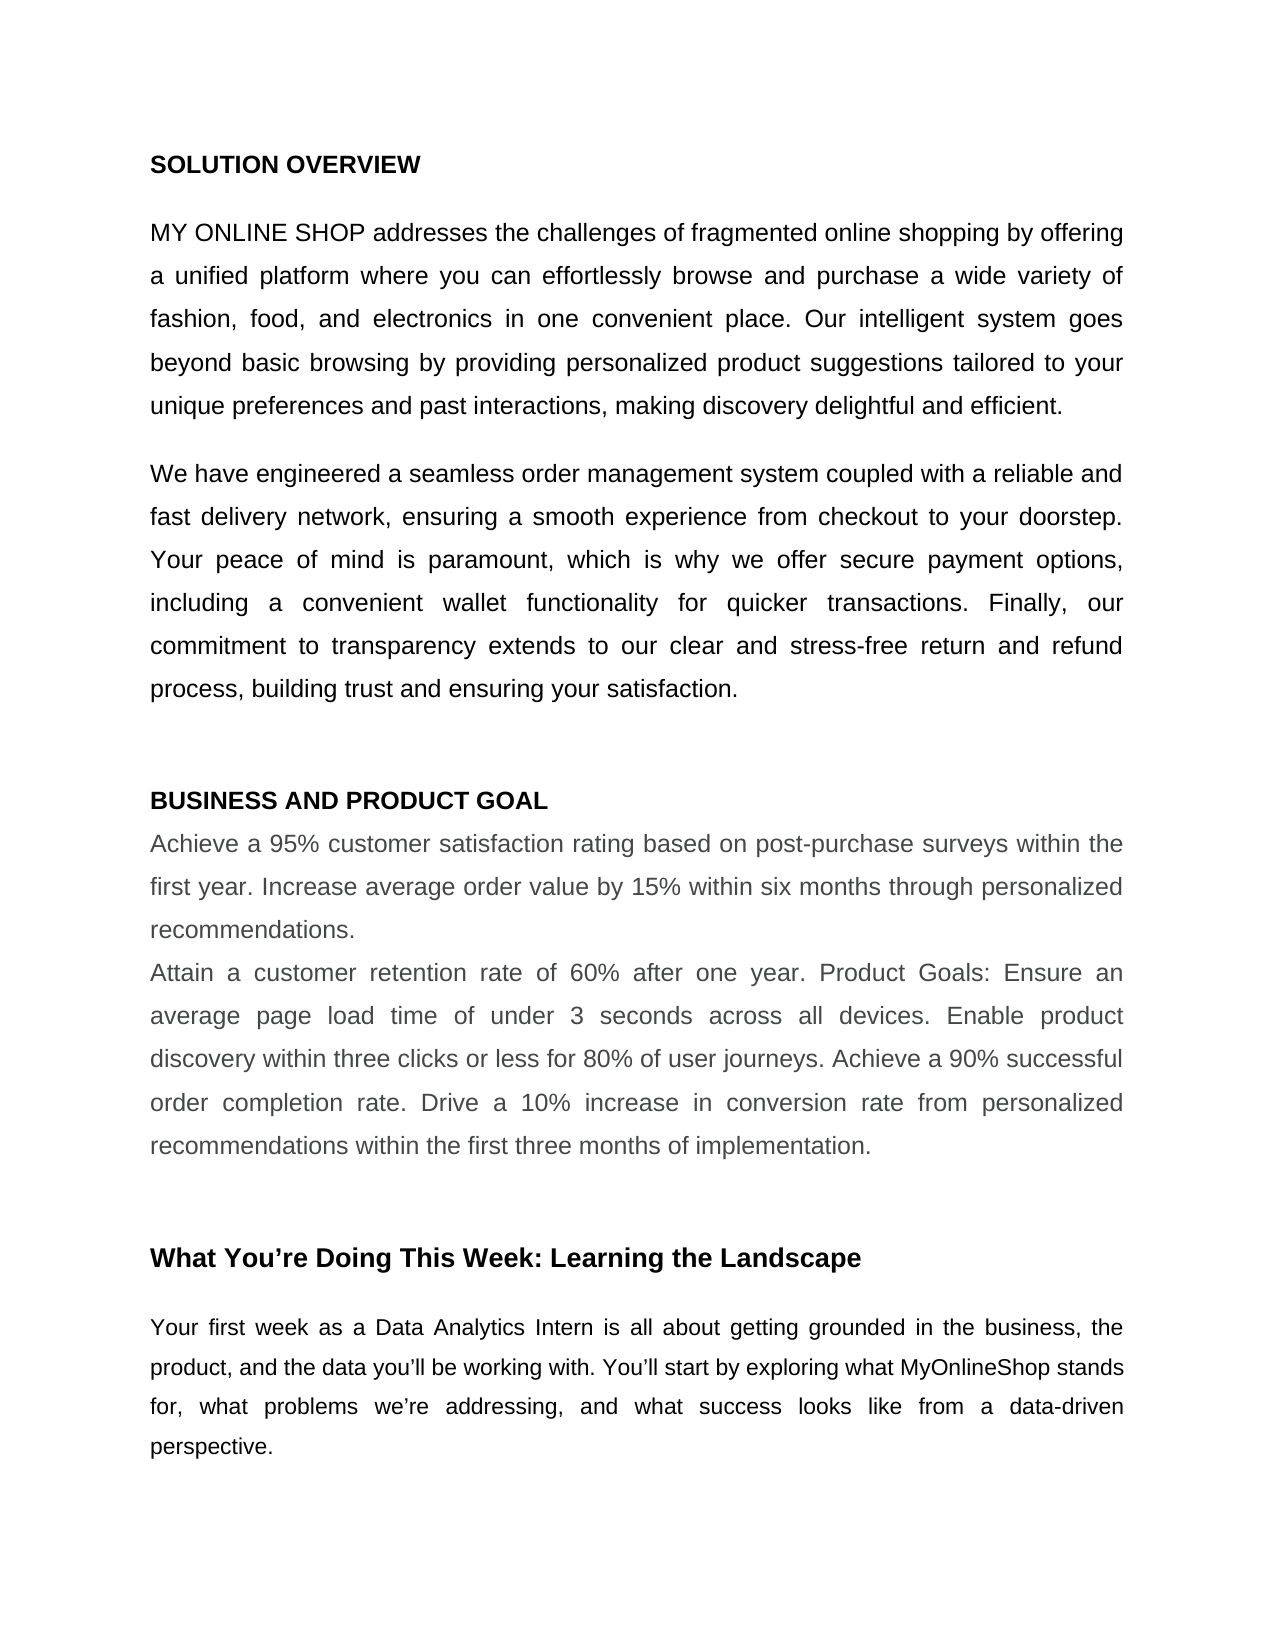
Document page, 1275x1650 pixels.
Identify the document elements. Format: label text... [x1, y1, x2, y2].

subtitle What You’re Doing This Week: Learning the Landscape [150, 1242, 1125, 1274]
text MY ONLINE SHOP addresses the challenges of fragmented online shopping by offering a unified platform where you can effortlessly browse and purchase a wide variety of fashion, food, and electronics in one convenient place. Our intelligent system goes beyond basic browsing by providing personalized product suggestions tailored to your unique preferences and past interactions, making discovery delightful and efficient. [150, 218, 1125, 419]
text Your first week as a Data Analytics Intern is all about getting grounded in the business, the product, and the data you’ll be working with. You’ll start by exploring what MyOnlineShop stands for, what problems we’re addressing, and what success looks like from a data-driven perspective. [150, 1314, 1125, 1459]
text We have engineered a seamless order management system coupled with a reliable and fast delivery network, ensuring a smooth experience from checkout to your doorstep. Your peace of mind is paramount, which is why we offer secure payment options, including a convenient wallet functionality for quicker transactions. Finally, our commitment to transparency extends to our clear and stress-free return and refund process, building trust and ensuring your satisfaction. [150, 459, 1125, 703]
text BUSINESS AND PRODUCT GOAL [150, 786, 1125, 814]
text Achieve a 95% customer satisfaction rating based on post-purchase surveys within the first year. Increase average order value by 15% within six months through personalized recommendations. [150, 829, 1125, 944]
text Attain a customer retention rate of 60% after one year. Product Goals: Ensure an average page load time of under 3 seconds across all devices. Enable product discovery within three clicks or less for 80% of user journeys. Achieve a 90% successful order completion rate. Drive a 10% increase in conversion rate from personalized recommendations within the first three months of implementation. [150, 958, 1125, 1159]
text SOLUTION OVERVIEW [150, 150, 1125, 179]
